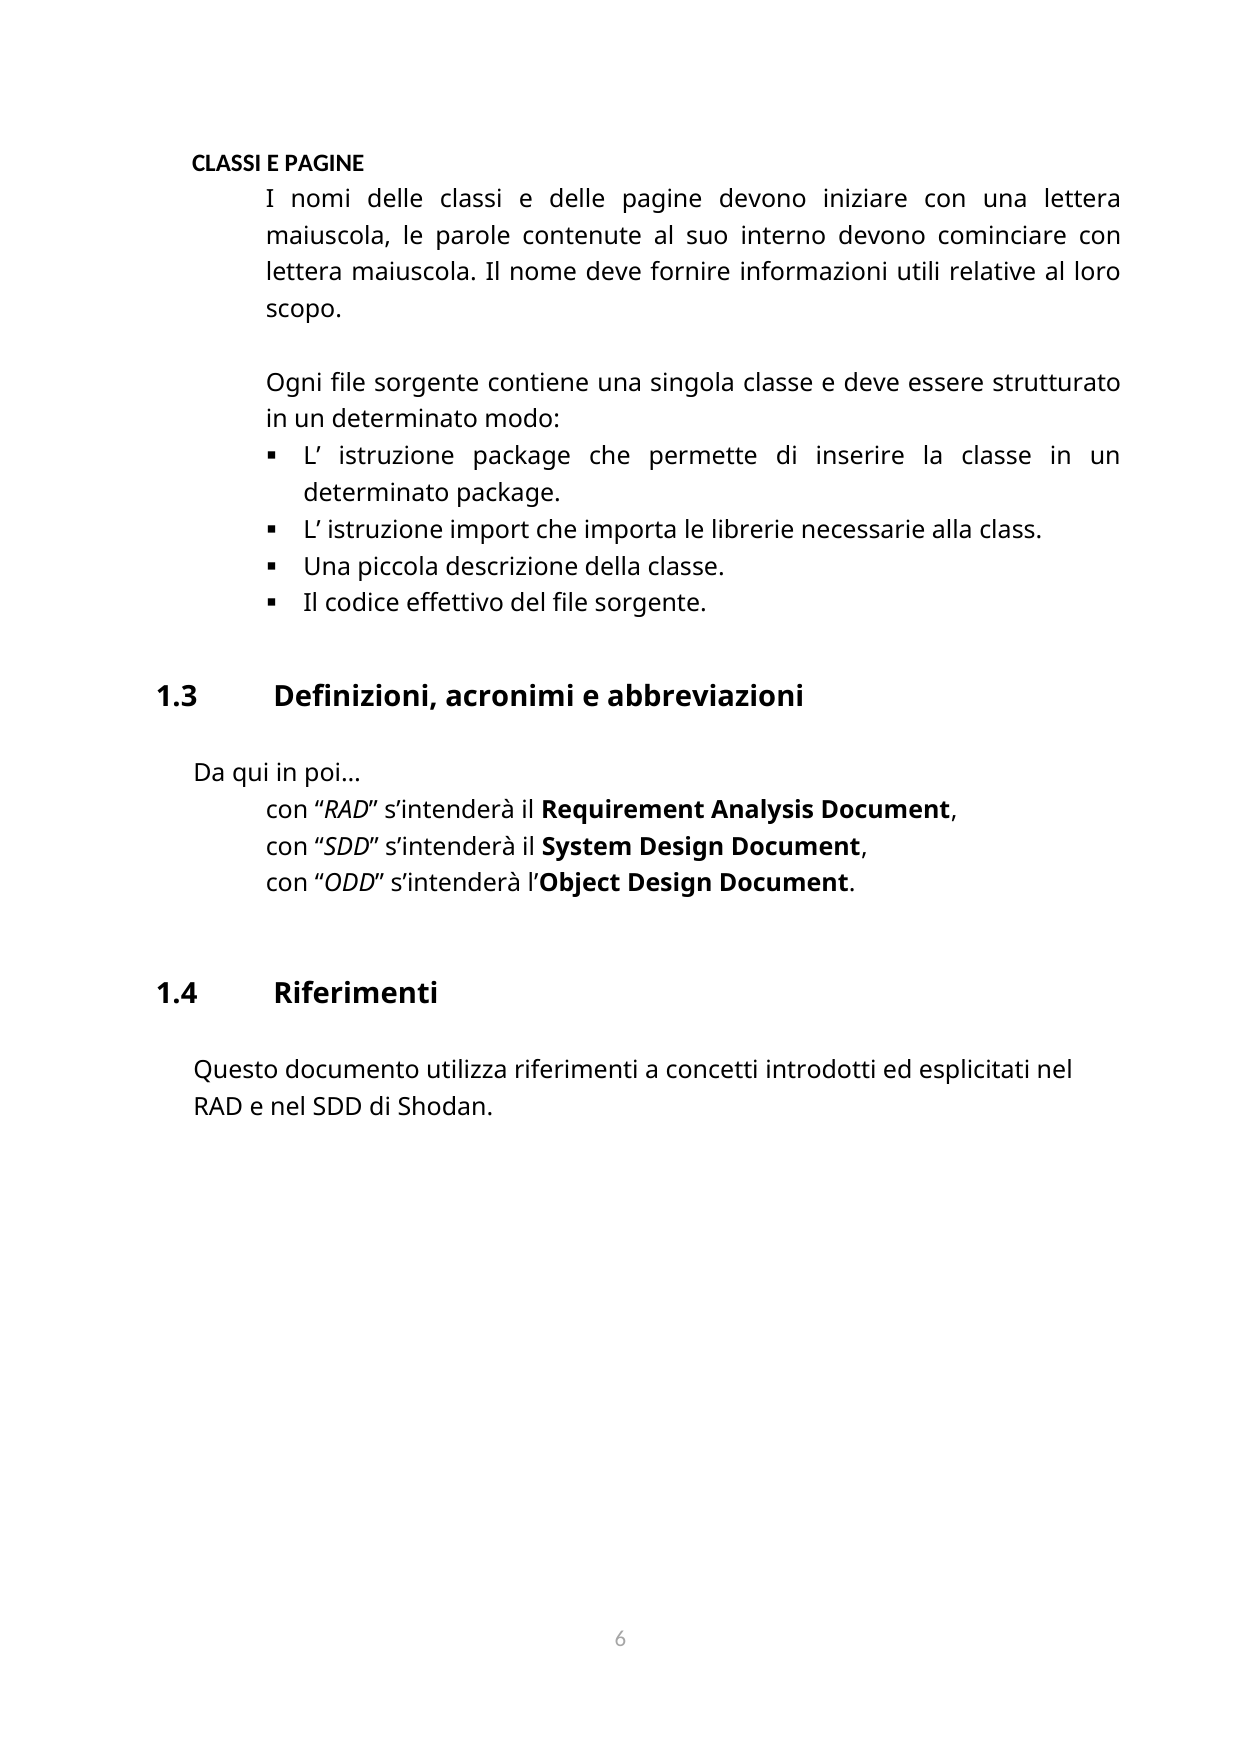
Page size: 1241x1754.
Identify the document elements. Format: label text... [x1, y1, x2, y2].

list Da qui in poi… [193, 755, 1122, 789]
list L’ istruzione package che permette di inserire la classe in un determinato package. [266, 438, 1122, 509]
list L’ istruzione import che importa le librerie necessarie alla class. [266, 511, 1122, 546]
list con “SDD” s’intenderà il System Design Document, [193, 828, 1122, 862]
list con “ODD” s’intenderà l’Object Design Document. [193, 865, 1122, 899]
list Definizioni, acronimi e abbreviazioni [156, 675, 1122, 715]
list Il codice effettivo del file sorgente. [266, 585, 1122, 619]
list I nomi delle classi e delle pagine devono iniziare con una lettera maiuscola, le parole contenute al suo interno devono cominciare con lettera maiuscola. Il nome deve fornire informazioni utili relative al loro scopo. [266, 181, 1122, 325]
list con “RAD” s’intenderà il Requirement Analysis Document, [193, 792, 1122, 826]
list Una piccola descrizione della classe. [266, 548, 1122, 582]
list Ogni file sorgente contiene una singola classe e deve essere strutturato in un determinato modo: [266, 364, 1122, 435]
list Riferimenti [156, 972, 1122, 1012]
list Questo documento utilizza riferimenti a concetti introdotti ed esplicitati nel RAD e nel SDD di Shodan. [193, 1015, 1122, 1122]
list CLASSI E PAGINE [192, 148, 1122, 178]
